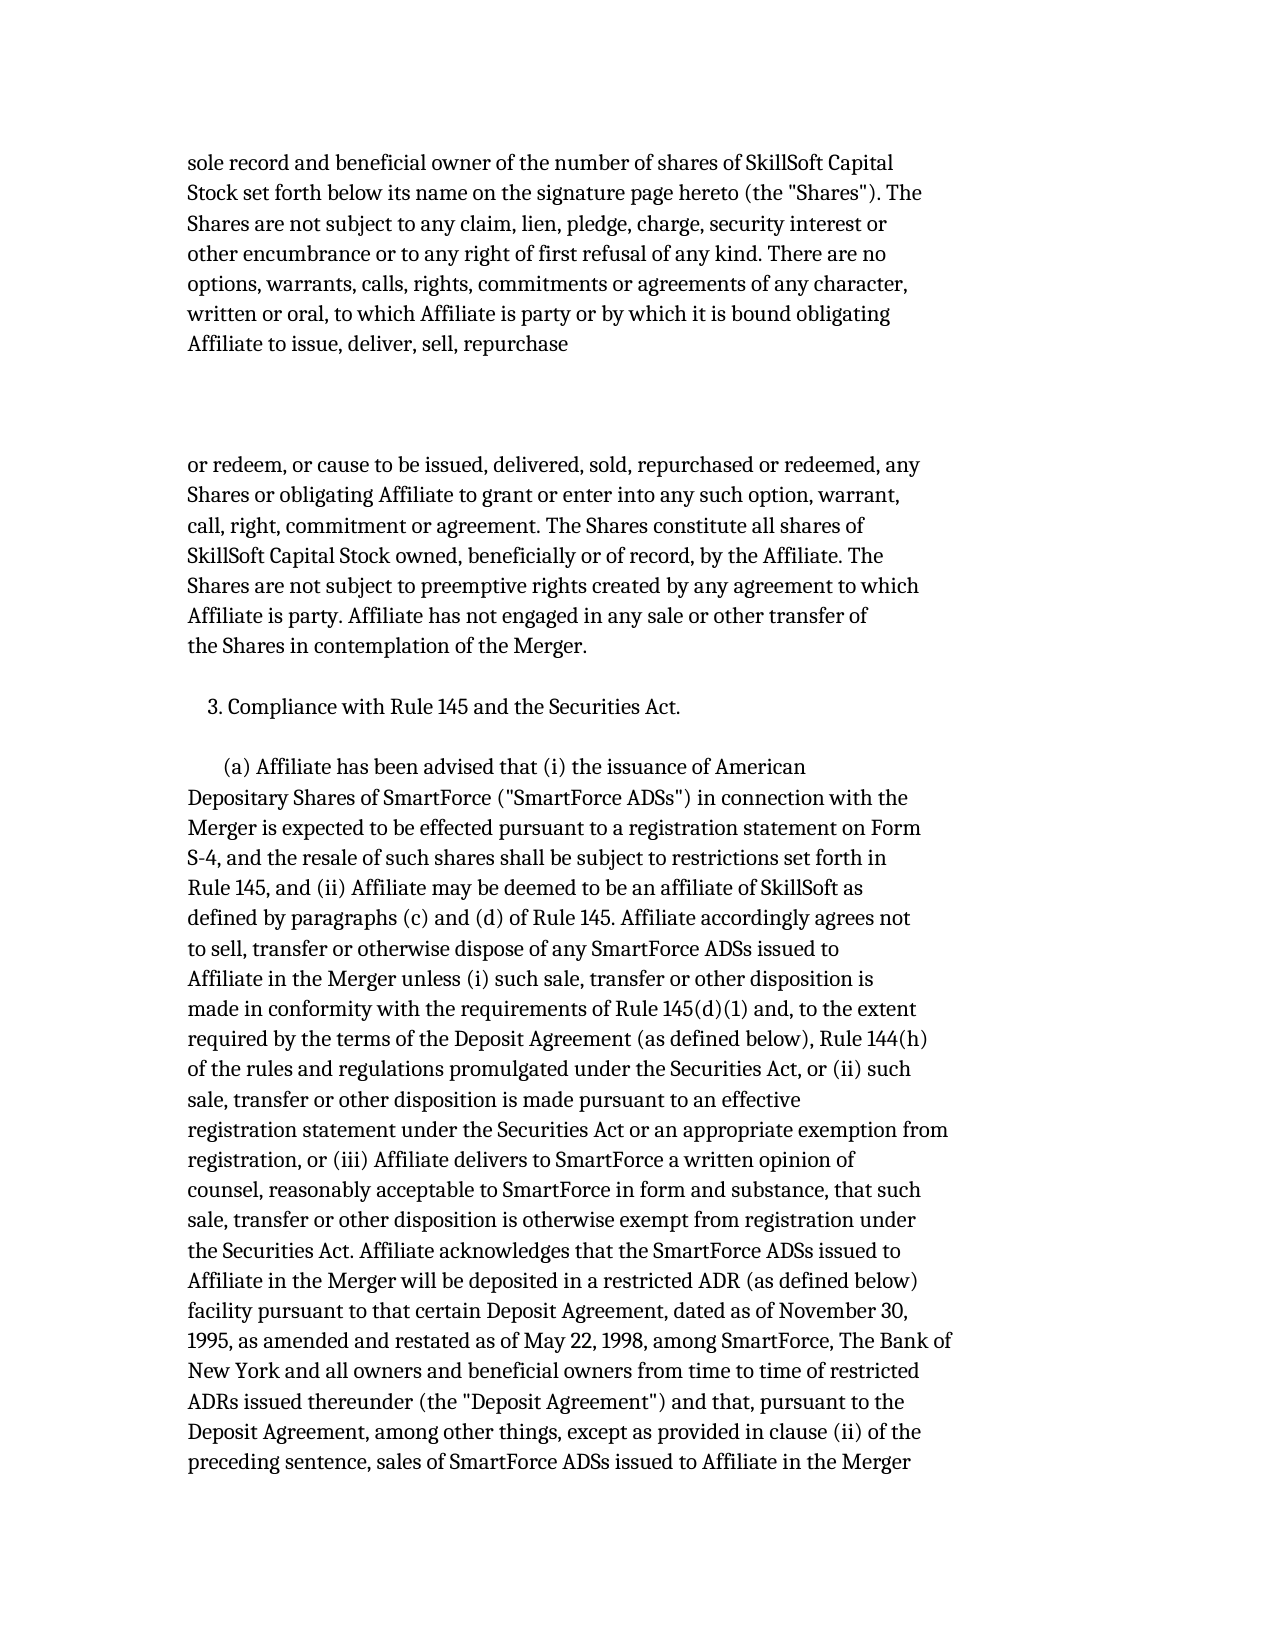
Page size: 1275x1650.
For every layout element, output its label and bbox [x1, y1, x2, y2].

text [187, 150, 1087, 1475]
